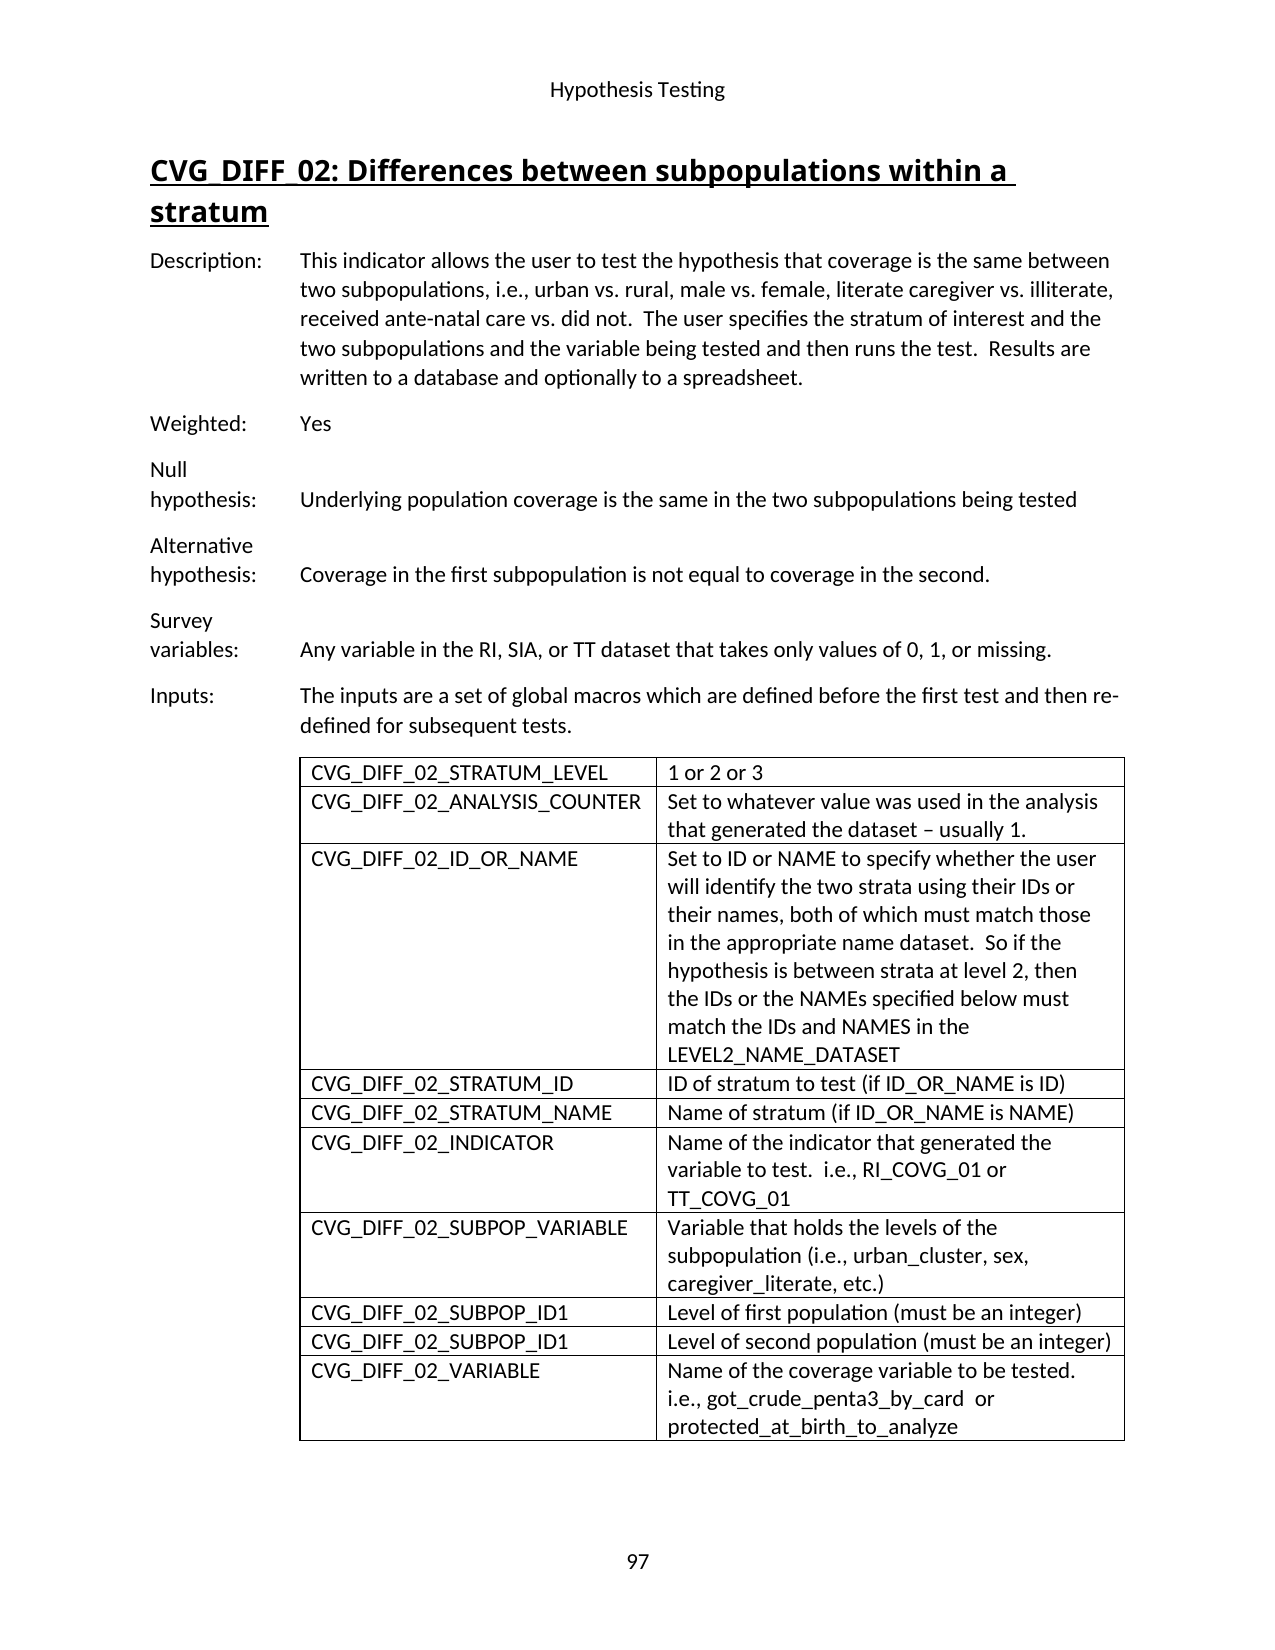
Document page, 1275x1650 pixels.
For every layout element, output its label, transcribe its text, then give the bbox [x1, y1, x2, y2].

table_cell Set to whatever value was used in the analysis that generated the dataset – usually 1. [657, 787, 1124, 843]
table_cell CVG_DIFF_02_SUBPOP_ID1 [301, 1327, 656, 1355]
text Null hypothesis: Underlying population coverage is the same in the two subpopulations being tested [150, 455, 1125, 513]
table_cell Name of the indicator that generated the variable to test. i.e., RI_COVG_01 or TT_COVG_01 [657, 1128, 1124, 1212]
table_cell ID of stratum to test (if ID_OR_NAME is ID) [657, 1070, 1124, 1097]
table_cell Set to ID or NAME to specify whether the user will identify the two strata using their IDs or their names, both of which must match those in the appropriate name dataset. So if the hypothesis is between strata at level 2, then the IDs or the NAMEs specified below must match the IDs and NAMES in the LEVEL2_NAME_DATASET [657, 844, 1124, 1068]
table_cell CVG_DIFF_02_SUBPOP_ID1 [301, 1298, 656, 1326]
subtitle CVG_DIFF_02: Differences between subpopulations within a stratum [150, 150, 1125, 231]
table_header 1 or 2 or 3 [657, 758, 1124, 786]
table_header CVG_DIFF_02_STRATUM_LEVEL [301, 758, 656, 786]
text Alternative hypothesis: Coverage in the first subpopulation is not equal to coverage in the second. [150, 531, 1125, 588]
table_cell Level of second population (must be an integer) [657, 1327, 1124, 1355]
table_cell CVG_DIFF_02_STRATUM_ID [301, 1070, 656, 1097]
table_cell CVG_DIFF_02_STRATUM_NAME [301, 1099, 656, 1127]
text Description: This indicator allows the user to test the hypothesis that coverage is the same between two subpopulations, i.e., urban vs. rural, male vs. female, literate caregiver vs. illiterate, received ante-natal care vs. did not. The user specifies the stratum of interest and the two subpopulations and the variable being tested and then runs the test. Results are written to a database and optionally to a spreadsheet. [150, 246, 1125, 391]
table_cell CVG_DIFF_02_INDICATOR [301, 1128, 656, 1212]
text Inputs: The inputs are a set of global macros which are defined before the first test and then re-defined for subsequent tests. [150, 682, 1125, 739]
table_cell Name of the coverage variable to be tested. i.e., got_crude_penta3_by_card or protected_at_birth_to_analyze [657, 1356, 1124, 1440]
table_cell CVG_DIFF_02_VARIABLE [301, 1356, 656, 1440]
table_cell Variable that holds the levels of the subpopulation (i.e., urban_cluster, sex, caregiver_literate, etc.) [657, 1213, 1124, 1297]
table_cell Name of stratum (if ID_OR_NAME is NAME) [657, 1099, 1124, 1127]
table_cell Level of first population (must be an integer) [657, 1298, 1124, 1326]
text Weighted: Yes [150, 409, 1125, 437]
table_cell CVG_DIFF_02_ID_OR_NAME [301, 844, 656, 1068]
table_cell CVG_DIFF_02_ANALYSIS_COUNTER [301, 787, 656, 843]
text Survey variables: Any variable in the RI, SIA, or TT dataset that takes only values of 0, 1, or missing. [150, 606, 1125, 664]
table_cell CVG_DIFF_02_SUBPOP_VARIABLE [301, 1213, 656, 1297]
